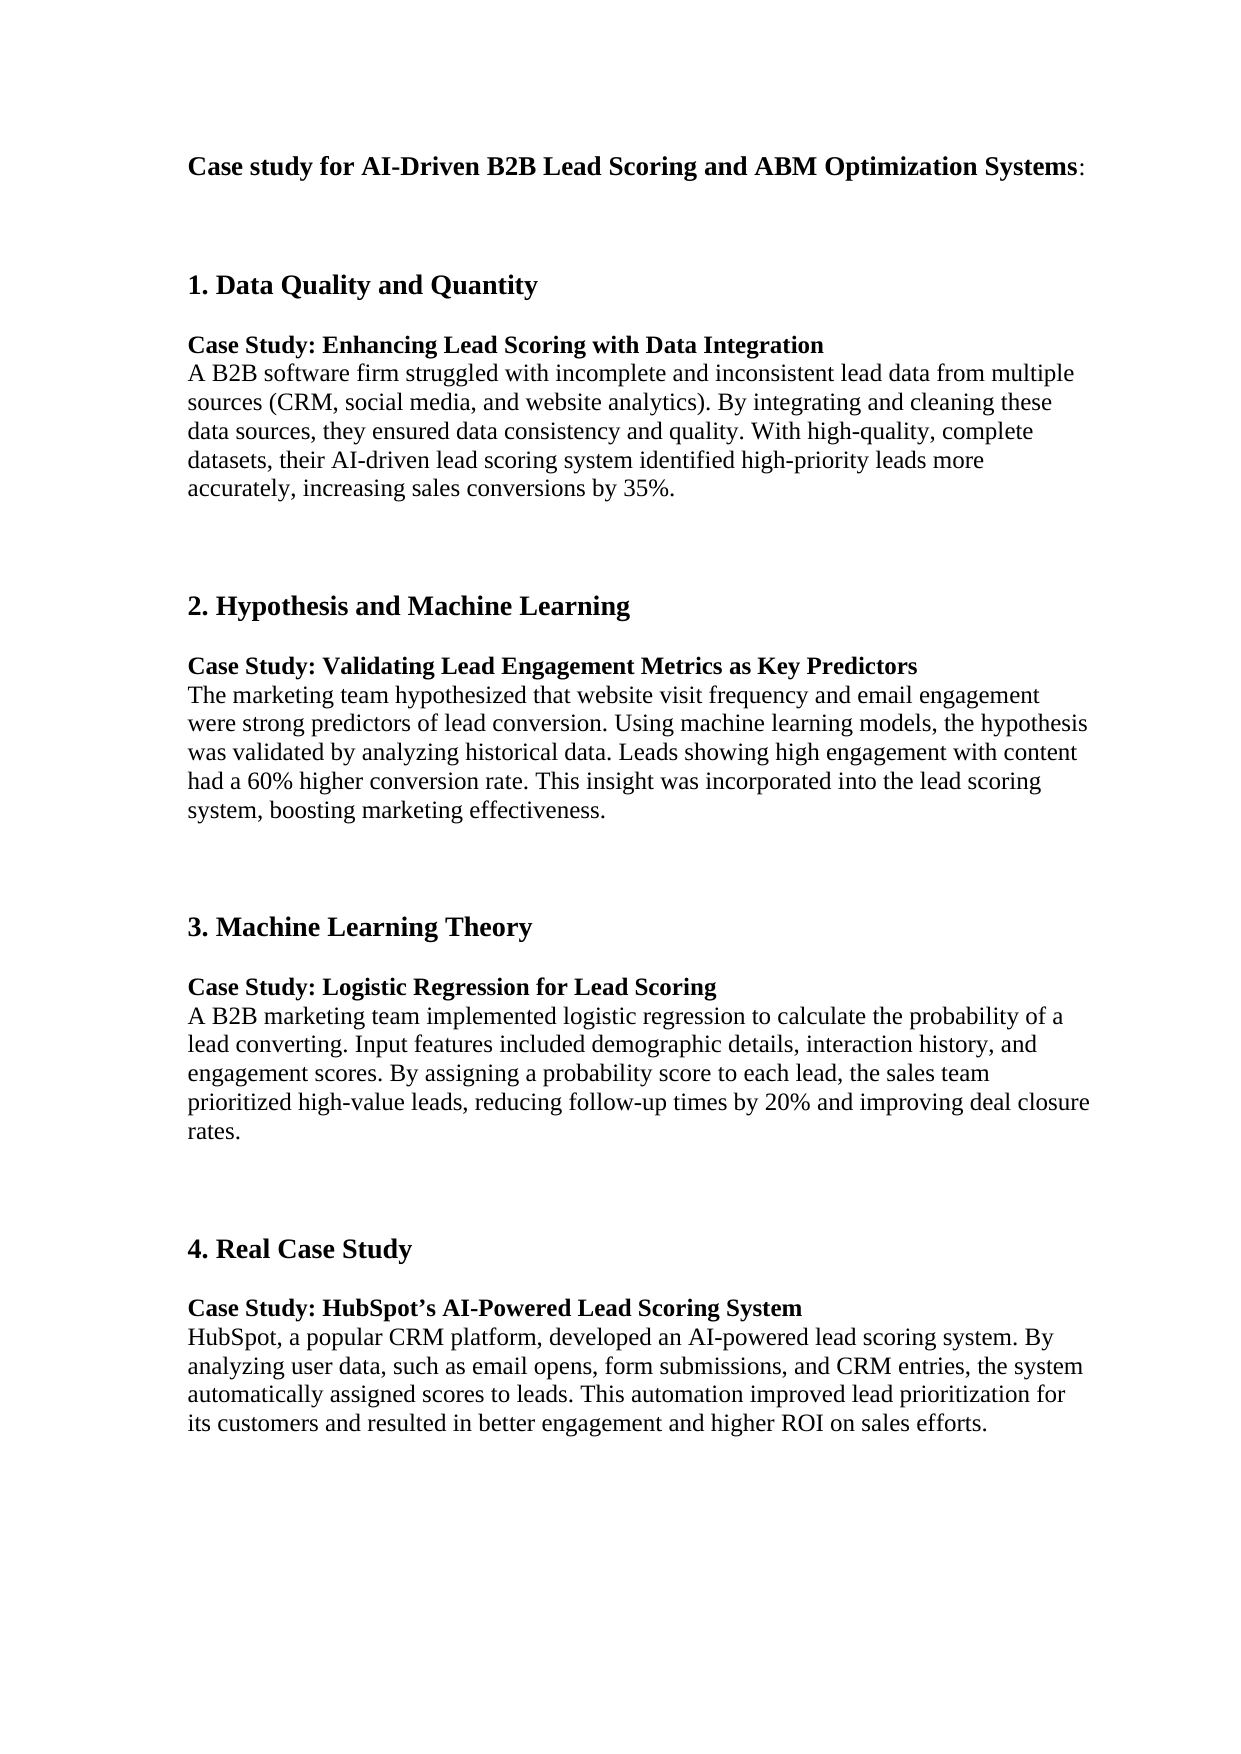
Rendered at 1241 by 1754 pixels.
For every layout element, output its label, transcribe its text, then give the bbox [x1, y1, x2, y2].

text Case Study: Validating Lead Engagement Metrics as Key Predictors The marketing team hypothesized that website visit frequency and email engagement were strong predictors of lead conversion. Using machine learning models, the hypothesis was validated by analyzing historical data. Leads showing high engagement with content had a 60% higher conversion rate. This insight was incorporated into the lead scoring system, boosting marketing effectiveness. [187, 651, 1090, 823]
text 4. Real Case Study [187, 1232, 1090, 1264]
text Case Study: Enhancing Lead Scoring with Data Integration A B2B software firm struggled with incomplete and inconsistent lead data from multiple sources (CRM, social media, and website analytics). By integrating and cleaning these data sources, they ensured data consistency and quality. With high-quality, complete datasets, their AI-driven lead scoring system identified high-priority leads more accurately, increasing sales conversions by 35%. [187, 330, 1090, 502]
text Case Study: Logistic Regression for Lead Scoring A B2B marketing team implemented logistic regression to calculate the probability of a lead converting. Input features included demographic details, interaction history, and engagement scores. By assigning a probability score to each lead, the sales team prioritized high-value leads, reducing follow-up times by 20% and improving deal closure rates. [187, 972, 1090, 1144]
text Case Study: HubSpot’s AI-Powered Lead Scoring System HubSpot, a popular CRM platform, developed an AI-powered lead scoring system. By analyzing user data, such as email opens, form submissions, and CRM entries, the system automatically assigned scores to leads. This automation improved lead prioritization for its customers and resulted in better engagement and higher ROI on sales efforts. [187, 1293, 1090, 1437]
text Case study for AI-Driven B2B Lead Scoring and ABM Optimization Systems: [187, 150, 1090, 181]
text 2. Hypothesis and Machine Learning [187, 589, 1090, 622]
text 3. Machine Learning Theory [187, 911, 1090, 943]
text 1. Data Quality and Quantity [187, 268, 1090, 301]
